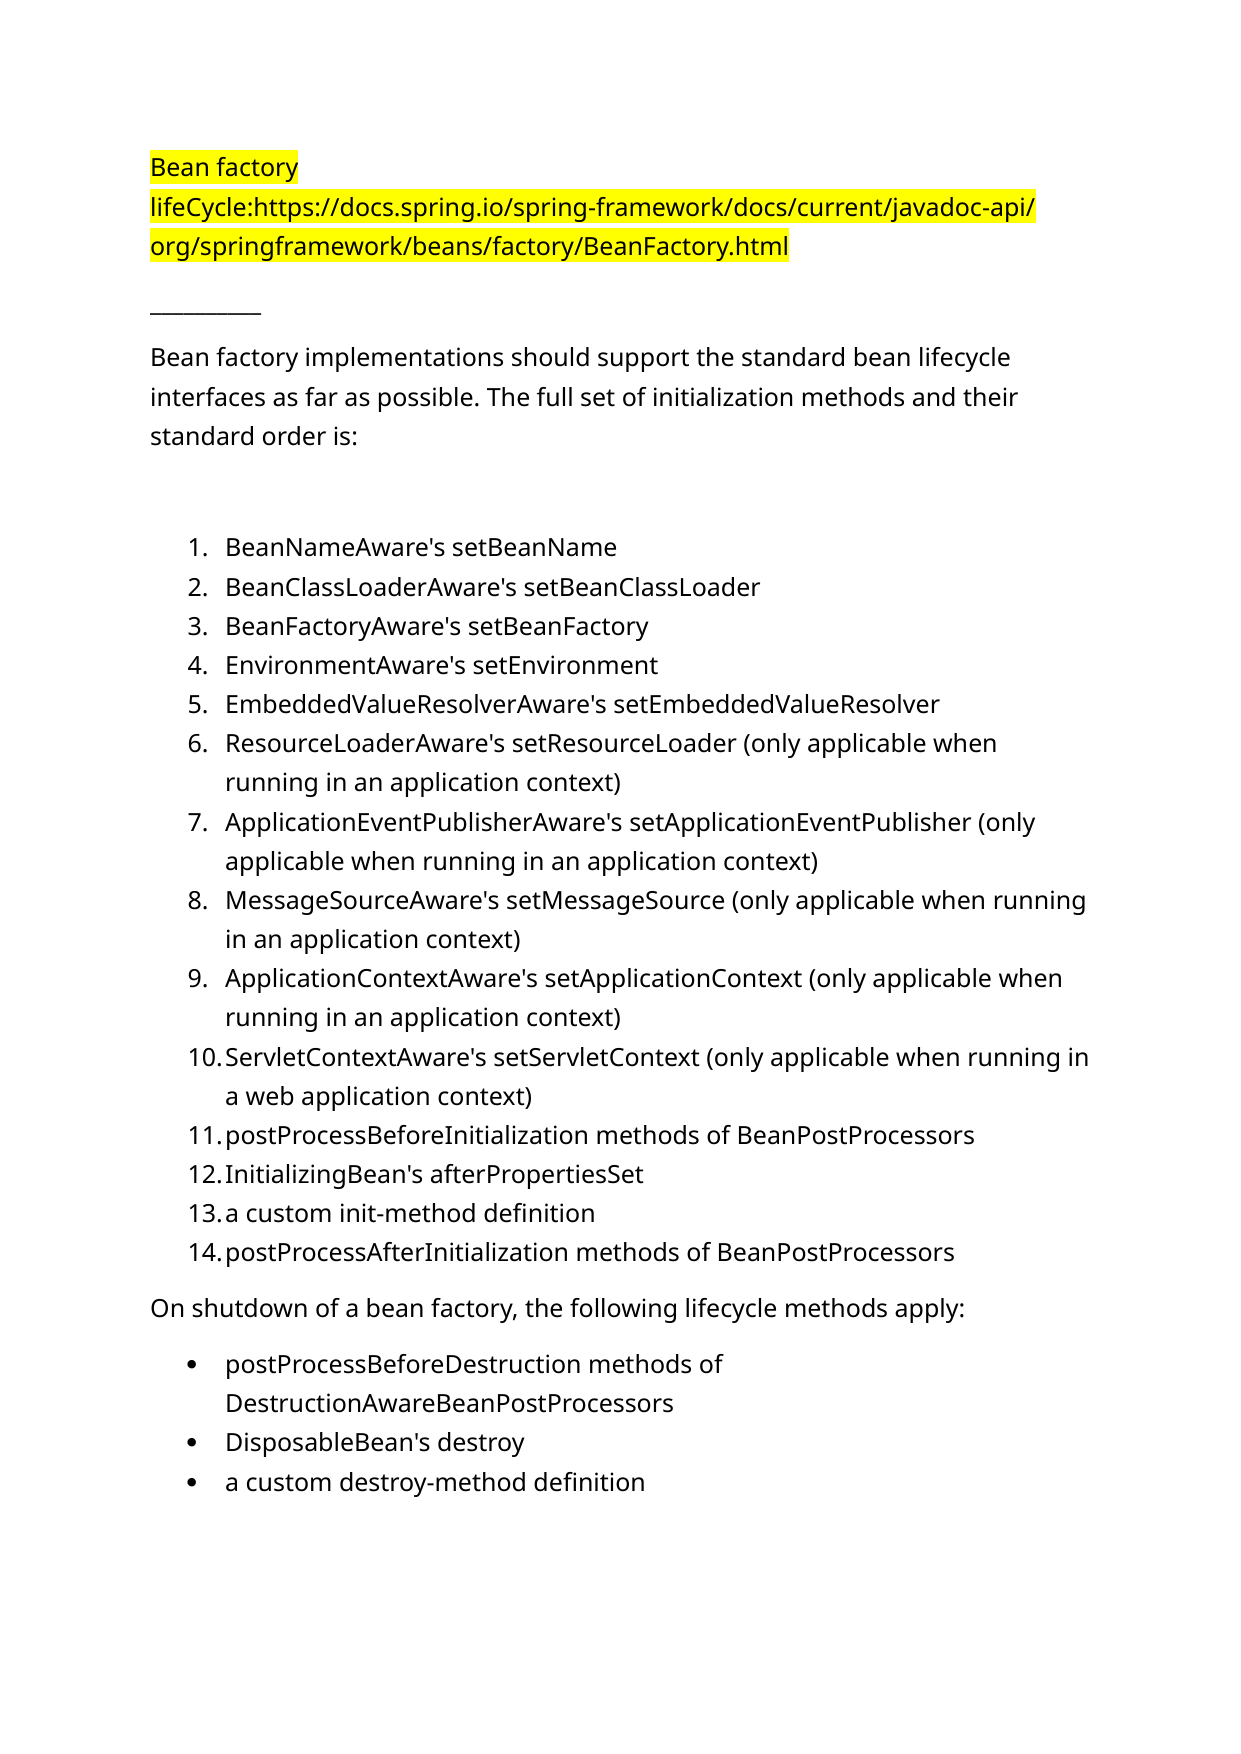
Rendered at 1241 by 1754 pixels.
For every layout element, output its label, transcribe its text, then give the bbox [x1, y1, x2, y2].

list EmbeddedValueResolverAware's setEmbeddedValueResolver [187, 687, 1090, 721]
list ApplicationEventPublisherAware's setApplicationEventPublisher (only applicable when running in an application context) [187, 804, 1090, 877]
list BeanNameAware's setBeanName [187, 530, 1090, 564]
list postProcessBeforeDestruction methods of DestructionAwareBeanPostProcessors [187, 1347, 1090, 1420]
list postProcessBeforeInitialization methods of BeanPostProcessors [187, 1117, 1090, 1152]
list DisposableBean's destroy [187, 1425, 1090, 1459]
list a custom init-method definition [187, 1196, 1090, 1230]
list EnvironmentAware's setEnvironment [187, 647, 1090, 682]
list a custom destroy-method definition [187, 1464, 1090, 1498]
list MessageSourceAware's setMessageSource (only applicable when running in an application context) [187, 882, 1090, 956]
list BeanClassLoaderAware's setBeanClassLoader [187, 569, 1090, 603]
text __________ [150, 284, 1090, 318]
list ApplicationContextAware's setApplicationContext (only applicable when running in an application context) [187, 961, 1090, 1034]
list ResourceLoaderAware's setResourceLoader (only applicable when running in an application context) [187, 726, 1090, 799]
list InitializingBean's afterPropertiesSet [187, 1157, 1090, 1191]
list postProcessAfterInitialization methods of BeanPostProcessors [187, 1235, 1090, 1269]
text On shutdown of a bean factory, the following lifecycle methods apply: [150, 1291, 1090, 1325]
list ServletContextAware's setServletContext (only applicable when running in a web application context) [187, 1039, 1090, 1112]
list BeanFactoryAware's setBeanFactory [187, 608, 1090, 642]
text Bean factory lifeCycle:https://docs.spring.io/spring-framework/docs/current/javadoc-api/org/springframework/beans/factory/BeanFactory.html [150, 150, 1090, 262]
text Bean factory implementations should support the standard bean lifecycle interfaces as far as possible. The full set of initialization methods and their standard order is: [150, 340, 1090, 452]
